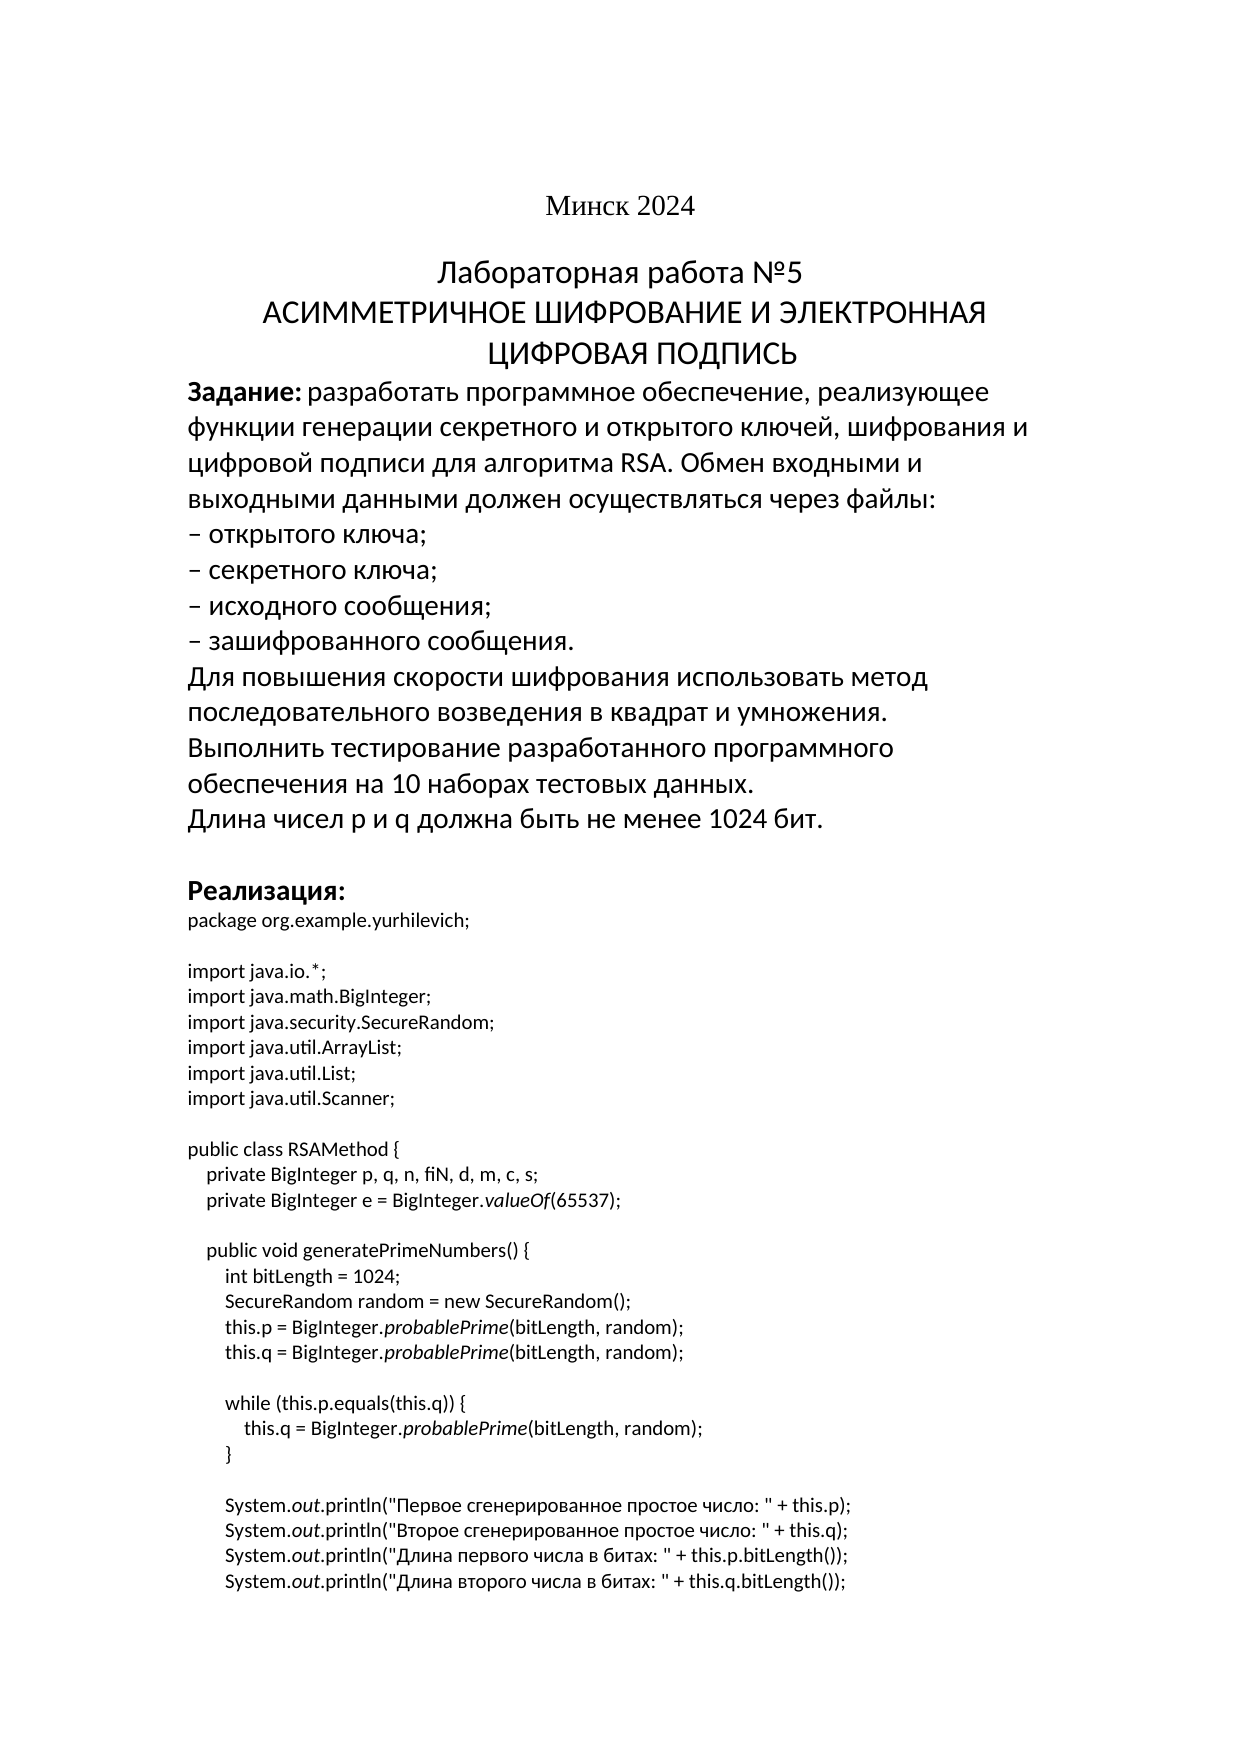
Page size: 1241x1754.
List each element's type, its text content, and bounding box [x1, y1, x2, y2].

text Длина чисел p и q должна быть не менее 1024 бит. [187, 800, 1053, 836]
text АСИММЕТРИЧНОЕ ШИФРОВАНИЕ И ЭЛЕКТРОННАЯ [187, 291, 1053, 332]
text Минск 2024 [188, 188, 1053, 221]
text ЦИФРОВАЯ ПОДПИСЬ [412, 332, 1053, 373]
text – секретного ключа; [187, 551, 1053, 587]
text Выполнить тестирование разработанного программного обеспечения на 10 наборах тестовых данных. [187, 729, 1053, 800]
text – открытого ключа; [187, 515, 1053, 551]
text Реализация: [187, 872, 1053, 907]
text – исходного сообщения; [187, 587, 1053, 622]
text Для повышения скорости шифрования использовать метод [187, 658, 1053, 693]
text последовательного возведения в квадрат и умножения. [187, 693, 1053, 729]
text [187, 907, 1053, 1593]
text Лабораторная работа №5 [187, 251, 1053, 291]
text – зашифрованного сообщения. [187, 622, 1053, 658]
text Задание: разработать программное обеспечение, реализующее функции генерации секретного и открытого ключей, шифрования и цифровой подписи для алгоритма RSA. Обмен входными и выходными данными должен осуществляться через файлы: [187, 373, 1053, 515]
